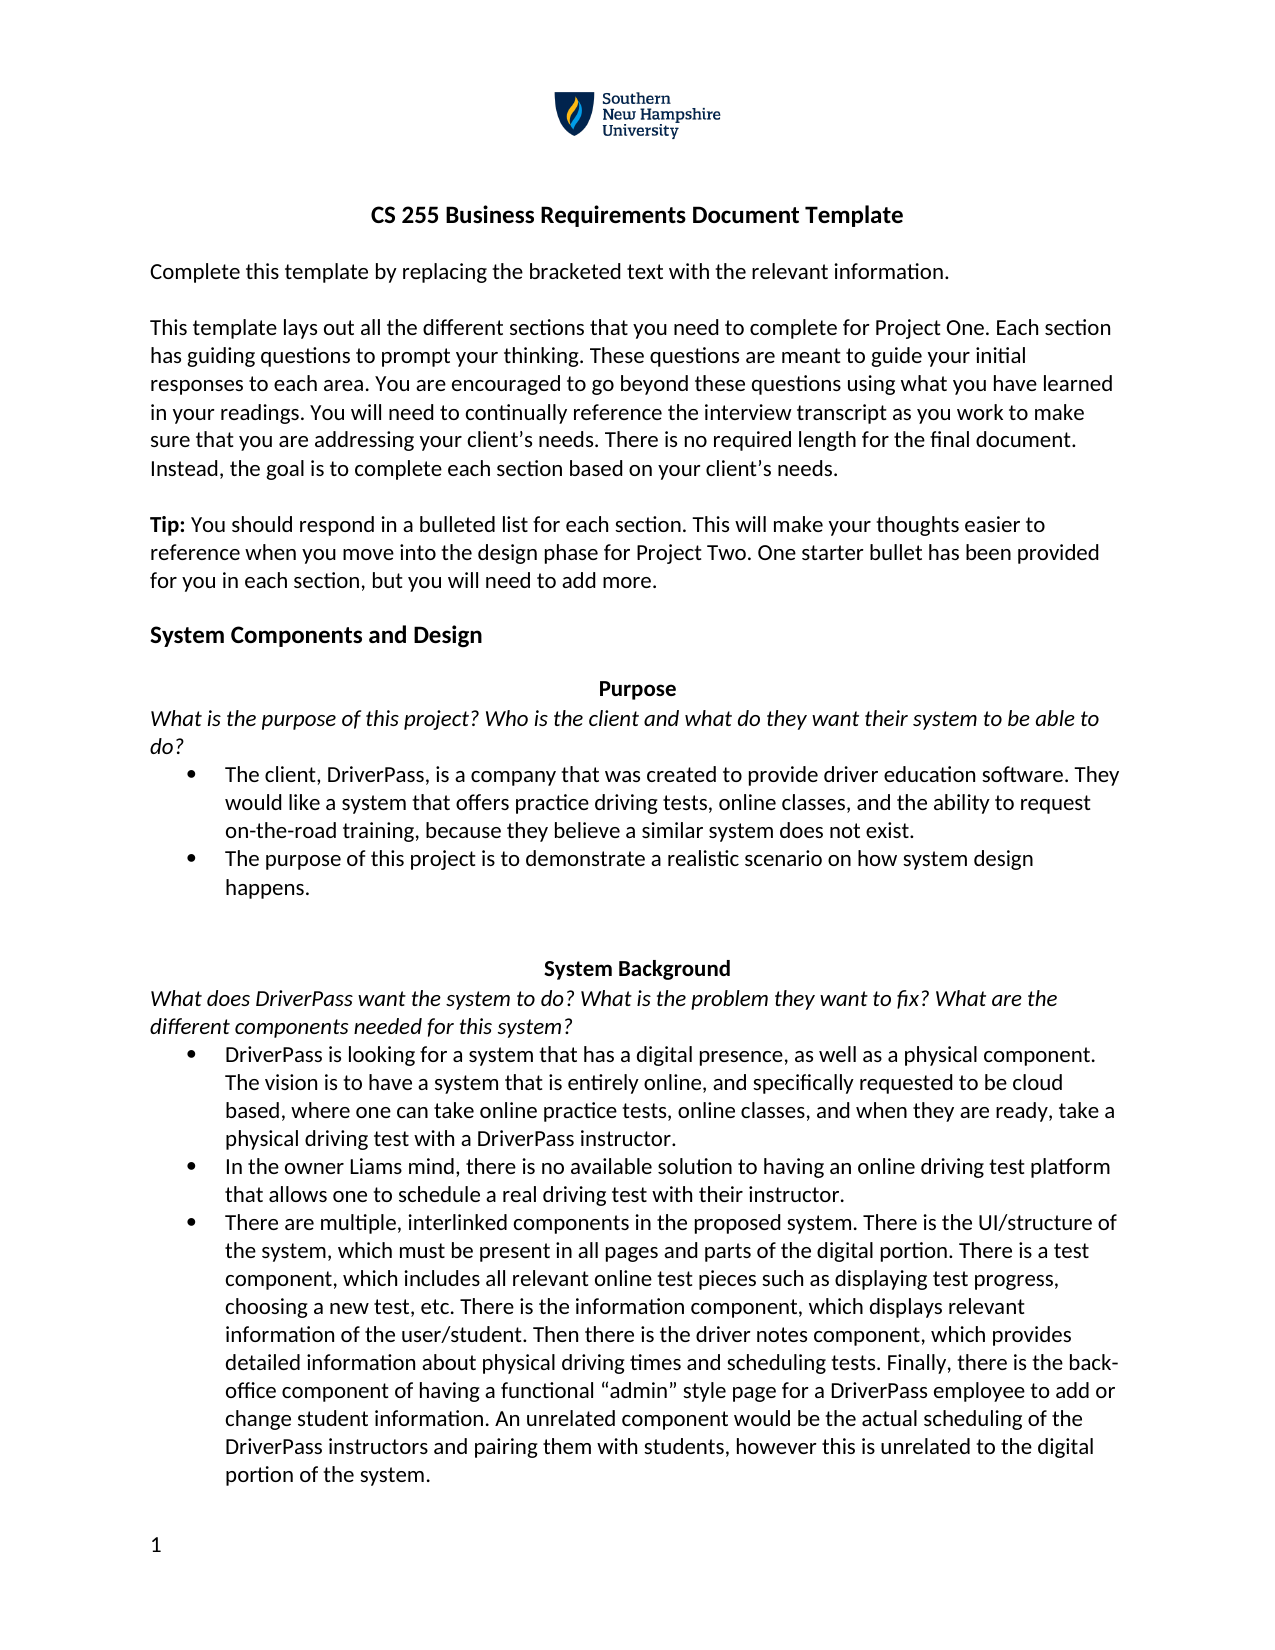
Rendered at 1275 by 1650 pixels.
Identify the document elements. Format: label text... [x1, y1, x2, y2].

subtitle Purpose [150, 674, 1125, 702]
list In the owner Liams mind, there is no available solution to having an online driving test platform that allows one to schedule a real driving test with their instructor. [187, 1152, 1125, 1208]
subtitle System Components and Design [150, 619, 1125, 649]
text This template lays out all the different sections that you need to complete for Project One. Each section has guiding questions to prompt your thinking. These questions are meant to guide your initial responses to each area. You are encouraged to go beyond these questions using what you have learned in your readings. You will need to continually reference the interview transcript as you work to make sure that you are addressing your client’s needs. There is no required length for the final document. Instead, the goal is to complete each section based on your client’s needs. [150, 313, 1125, 482]
text What is the purpose of this project? Who is the client and what do they want their system to be able to do? [150, 704, 1125, 761]
text Complete this template by replacing the bracketed text with the relevant information. [150, 257, 1125, 286]
list The purpose of this project is to demonstrate a realistic scenario on how system design happens. [187, 844, 1125, 901]
picture [546, 75, 729, 154]
list DriverPass is looking for a system that has a digital presence, as well as a physical component. The vision is to have a system that is entirely online, and specifically requested to be cloud based, where one can take online practice tests, online classes, and when they are ready, take a physical driving test with a DriverPass instructor. [187, 1040, 1125, 1152]
text Tip: You should respond in a bulleted list for each section. This will make your thoughts easier to reference when you move into the design phase for Project Two. One starter bullet has been provided for you in each section, but you will need to add more. [150, 510, 1125, 594]
subtitle System Background [150, 954, 1125, 982]
list The client, DriverPass, is a company that was created to provide driver education software. They would like a system that offers practice driving tests, online classes, and the ability to request on-the-road training, because they believe a similar system does not exist. [187, 761, 1125, 844]
text What does DriverPass want the system to do? What is the problem they want to fix? What are the different components needed for this system? [150, 984, 1125, 1040]
list There are multiple, interlinked components in the proposed system. There is the UI/structure of the system, which must be present in all pages and parts of the digital portion. There is a test component, which includes all relevant online test pieces such as displaying test progress, choosing a new test, etc. There is the information component, which displays relevant information of the user/student. Then there is the driver notes component, which provides detailed information about physical driving times and scheduling tests. Finally, there is the back-office component of having a functional “admin” style page for a DriverPass employee to add or change student information. An unrelated component would be the actual scheduling of the DriverPass instructors and pairing them with students, however this is unrelated to the digital portion of the system. [187, 1208, 1125, 1488]
subtitle CS 255 Business Requirements Document Template [150, 199, 1125, 229]
